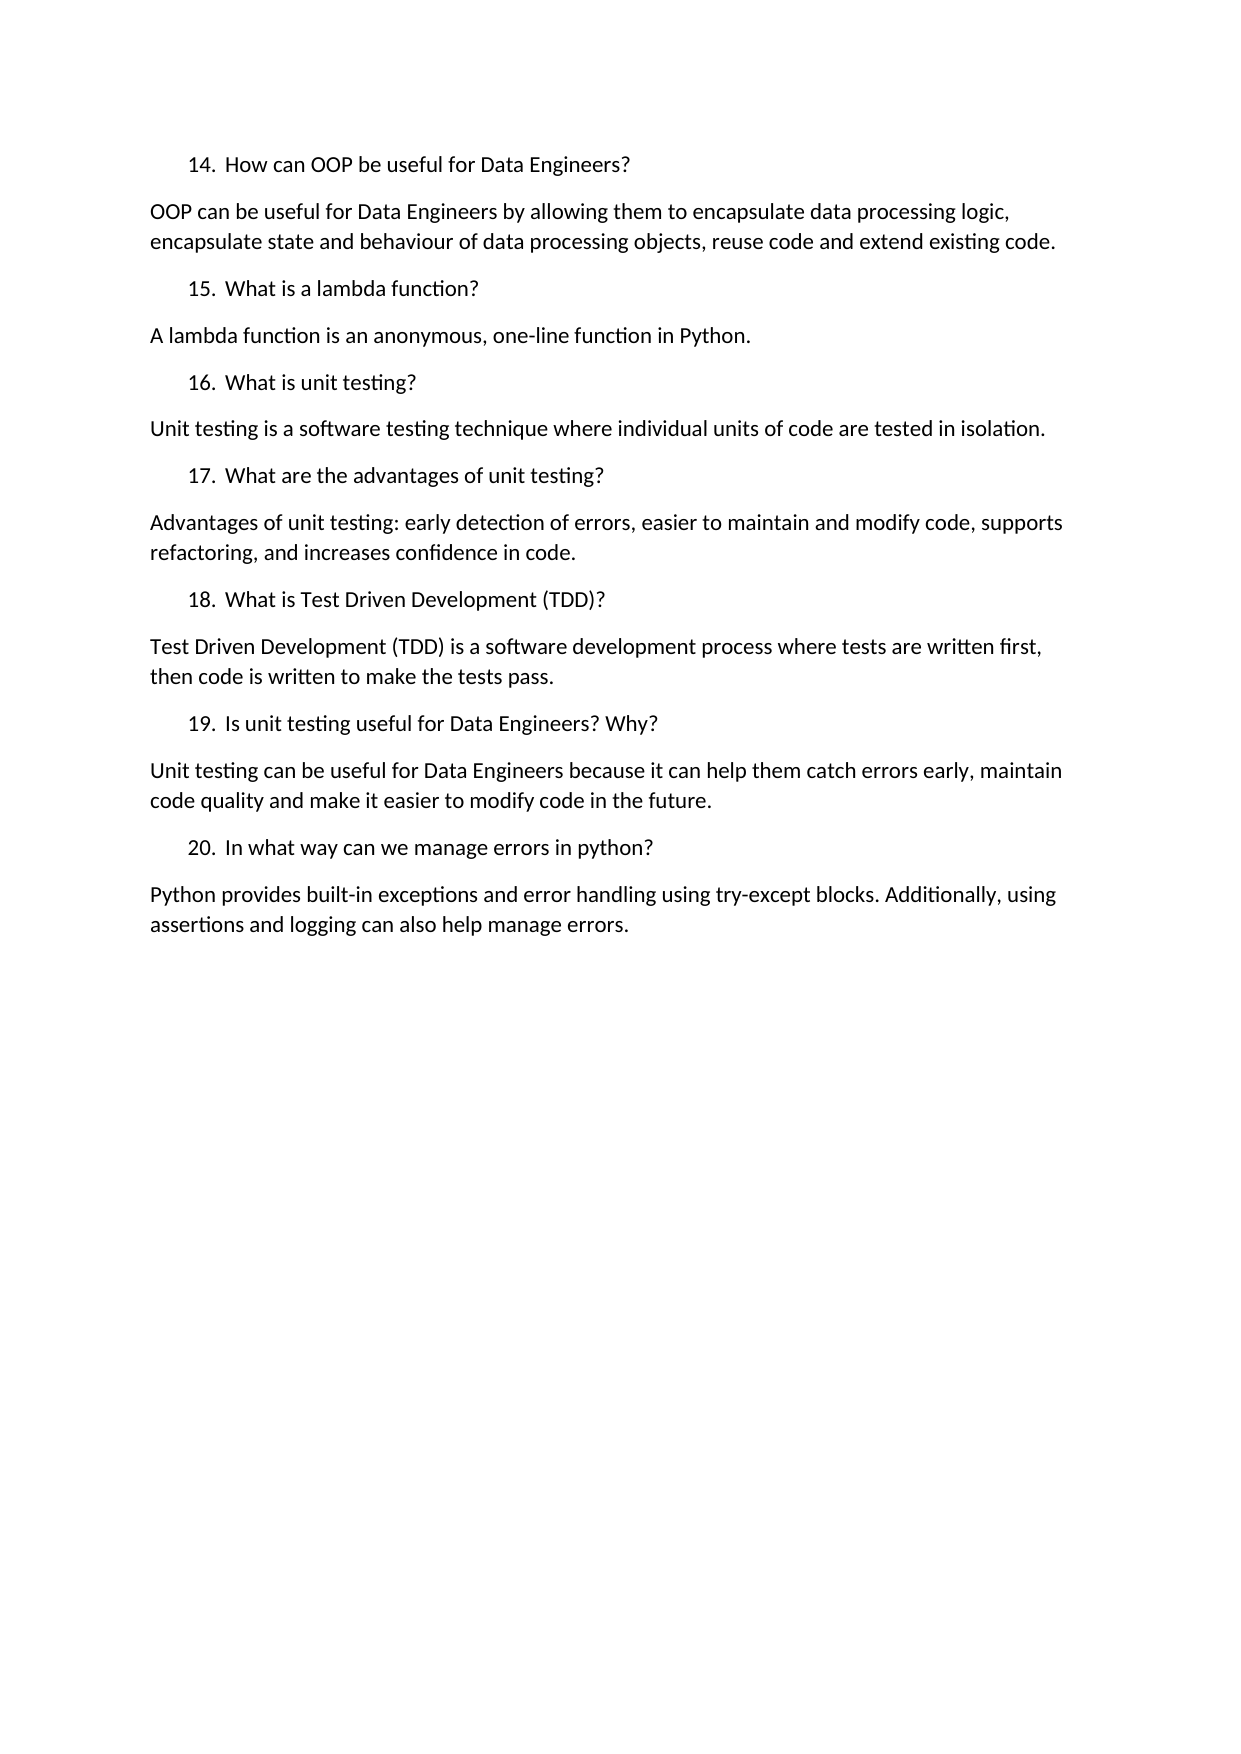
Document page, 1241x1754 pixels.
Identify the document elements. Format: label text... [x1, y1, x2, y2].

text OOP can be useful for Data Engineers by allowing them to encapsulate data processing logic, encapsulate state and behaviour of data processing objects, reuse code and extend existing code. [150, 197, 1090, 255]
list How can OOP be useful for Data Engineers? [187, 150, 1090, 178]
text A lambda function is an anonymous, one-line function in Python. [150, 321, 1090, 349]
text Python provides built-in exceptions and error handling using try-except blocks. Additionally, using assertions and logging can also help manage errors. [150, 880, 1090, 938]
list What are the advantages of unit testing? [187, 461, 1090, 489]
list Is unit testing useful for Data Engineers? Why? [187, 709, 1090, 737]
text Unit testing can be useful for Data Engineers because it can help them catch errors early, maintain code quality and make it easier to modify code in the future. [150, 756, 1090, 814]
text Test Driven Development (TDD) is a software development process where tests are written first, then code is written to make the tests pass. [150, 632, 1090, 691]
list What is a lambda function? [187, 274, 1090, 302]
list In what way can we manage errors in python? [187, 833, 1090, 861]
list What is Test Driven Development (TDD)? [187, 585, 1090, 613]
list What is unit testing? [187, 368, 1090, 396]
text Advantages of unit testing: early detection of errors, easier to maintain and modify code, supports refactoring, and increases confidence in code. [150, 508, 1090, 567]
text Unit testing is a software testing technique where individual units of code are tested in isolation. [150, 414, 1090, 443]
